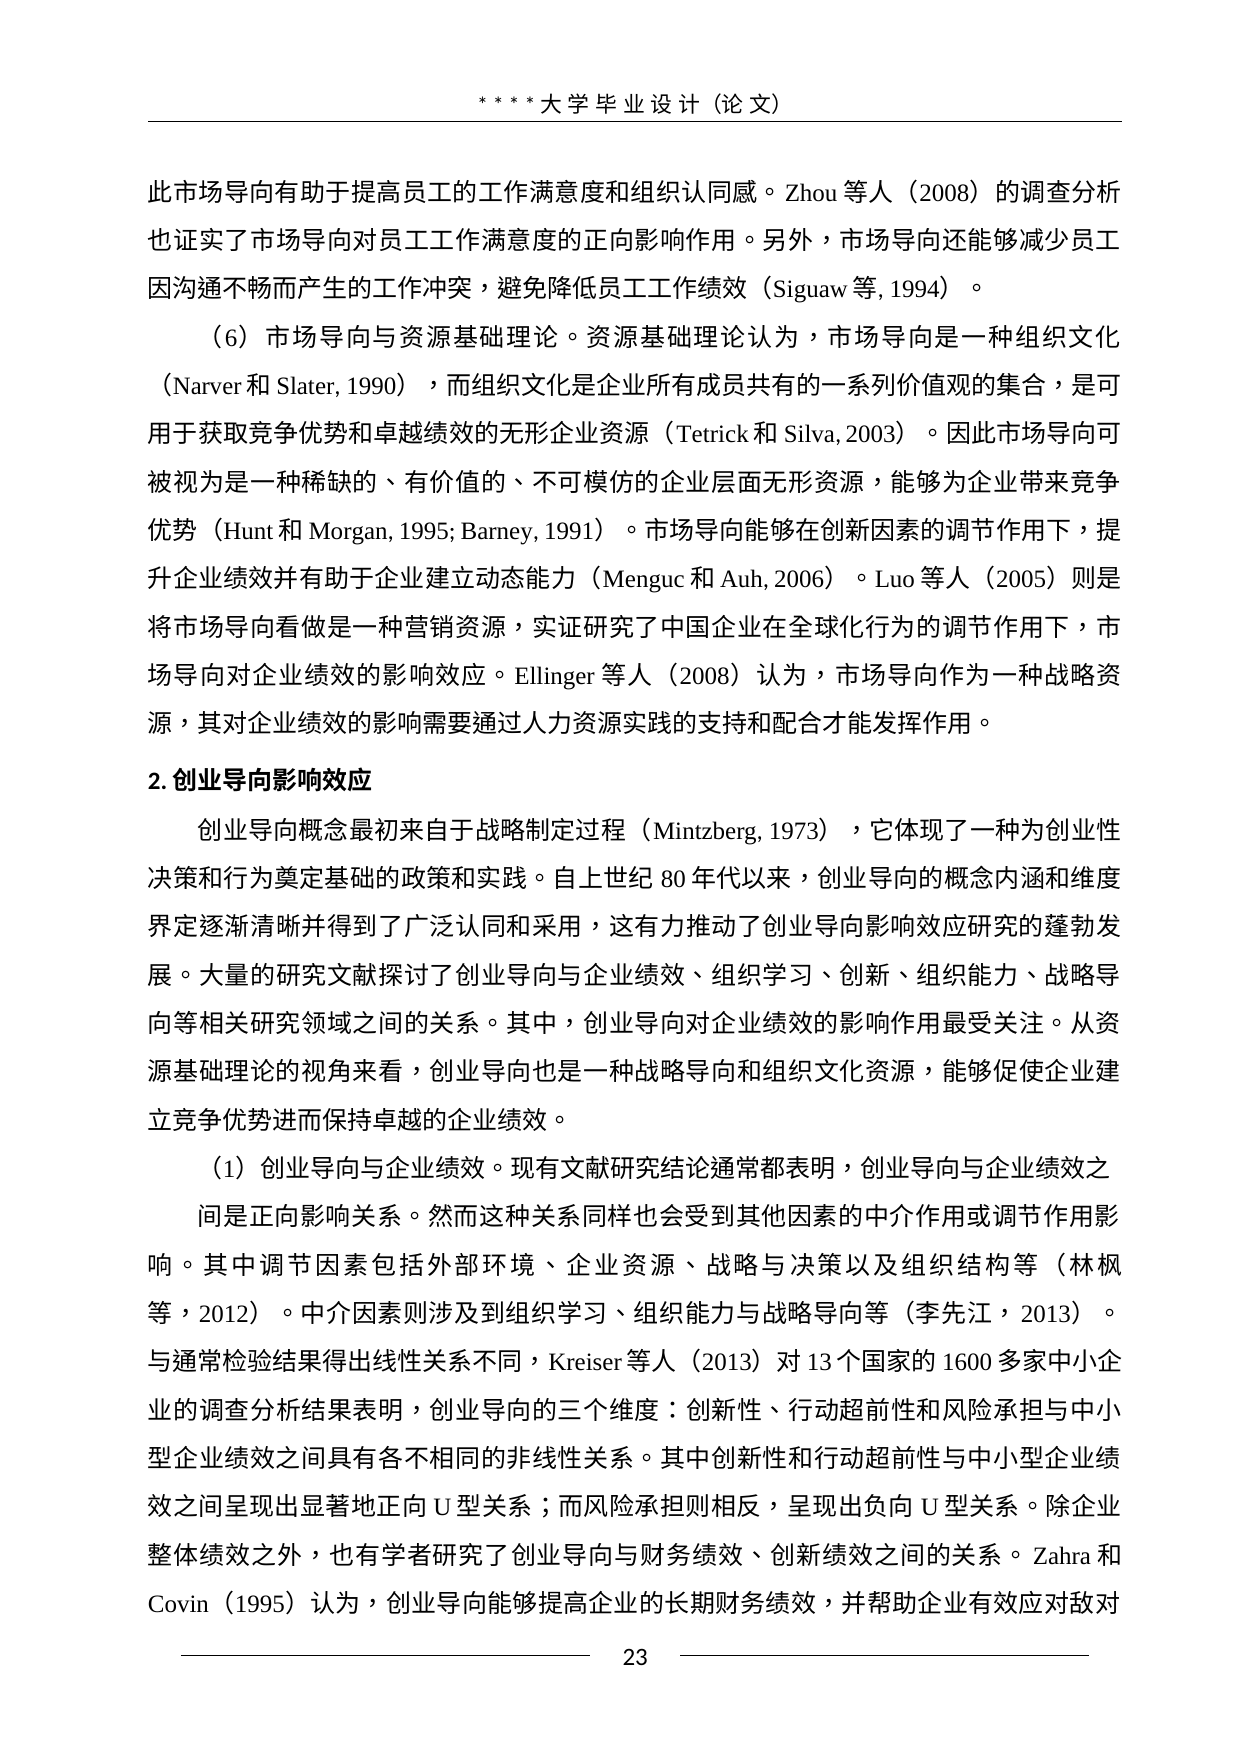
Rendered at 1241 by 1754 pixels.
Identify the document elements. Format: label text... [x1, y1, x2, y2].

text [148, 1184, 1122, 1619]
text （1）创业导向与企业绩效。现有文献研究结论通常都表明，创业导向与企业绩效之 [148, 1135, 1122, 1184]
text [148, 159, 1122, 304]
text （6）市场导向与资源基础理论。资源基础理论认为，市场导向是一种组织文化（Narver和Slater, 1990），而组织文化是企业所有成员共有的一系列价值观的集合，是可用于获取竞争优势和卓越绩效的无形企业资源（Tetrick和Silva, 2003）。因此市场导向可被视为是一种稀缺的、有价值的、不可模仿的企业层面无形资源，能够为企业带来竞争优势（Hunt和Morgan, 1995; Barney, 1991）。市场导向能够在创新因素的调节作用下，提升企业绩效并有助于企业建立动态能力（Menguc和Auh, 2006）。Luo等人（2005）则是将市场导向看做是一种营销资源，实证研究了中国企业在全球化行为的调节作用下，市场导向对企业绩效的影响效应。Ellinger等人（2008）认为，市场导向作为一种战略资源，其对企业绩效的影响需要通过人力资源实践的支持和配合才能发挥作用。 [148, 304, 1122, 739]
text 创业导向概念最初来自于战略制定过程（Mintzberg, 1973），它体现了一种为创业性决策和行为奠定基础的政策和实践。自上世纪80年代以来，创业导向的概念内涵和维度界定逐渐清晰并得到了广泛认同和采用，这有力推动了创业导向影响效应研究的蓬勃发展。大量的研究文献探讨了创业导向与企业绩效、组织学习、创新、组织能力、战略导向等相关研究领域之间的关系。其中，创业导向对企业绩效的影响作用最受关注。从资源基础理论的视角来看，创业导向也是一种战略导向和组织文化资源，能够促使企业建立竞争优势进而保持卓越的企业绩效。 [148, 797, 1122, 1135]
subtitle 2. 创业导向影响效应 [148, 763, 1122, 797]
